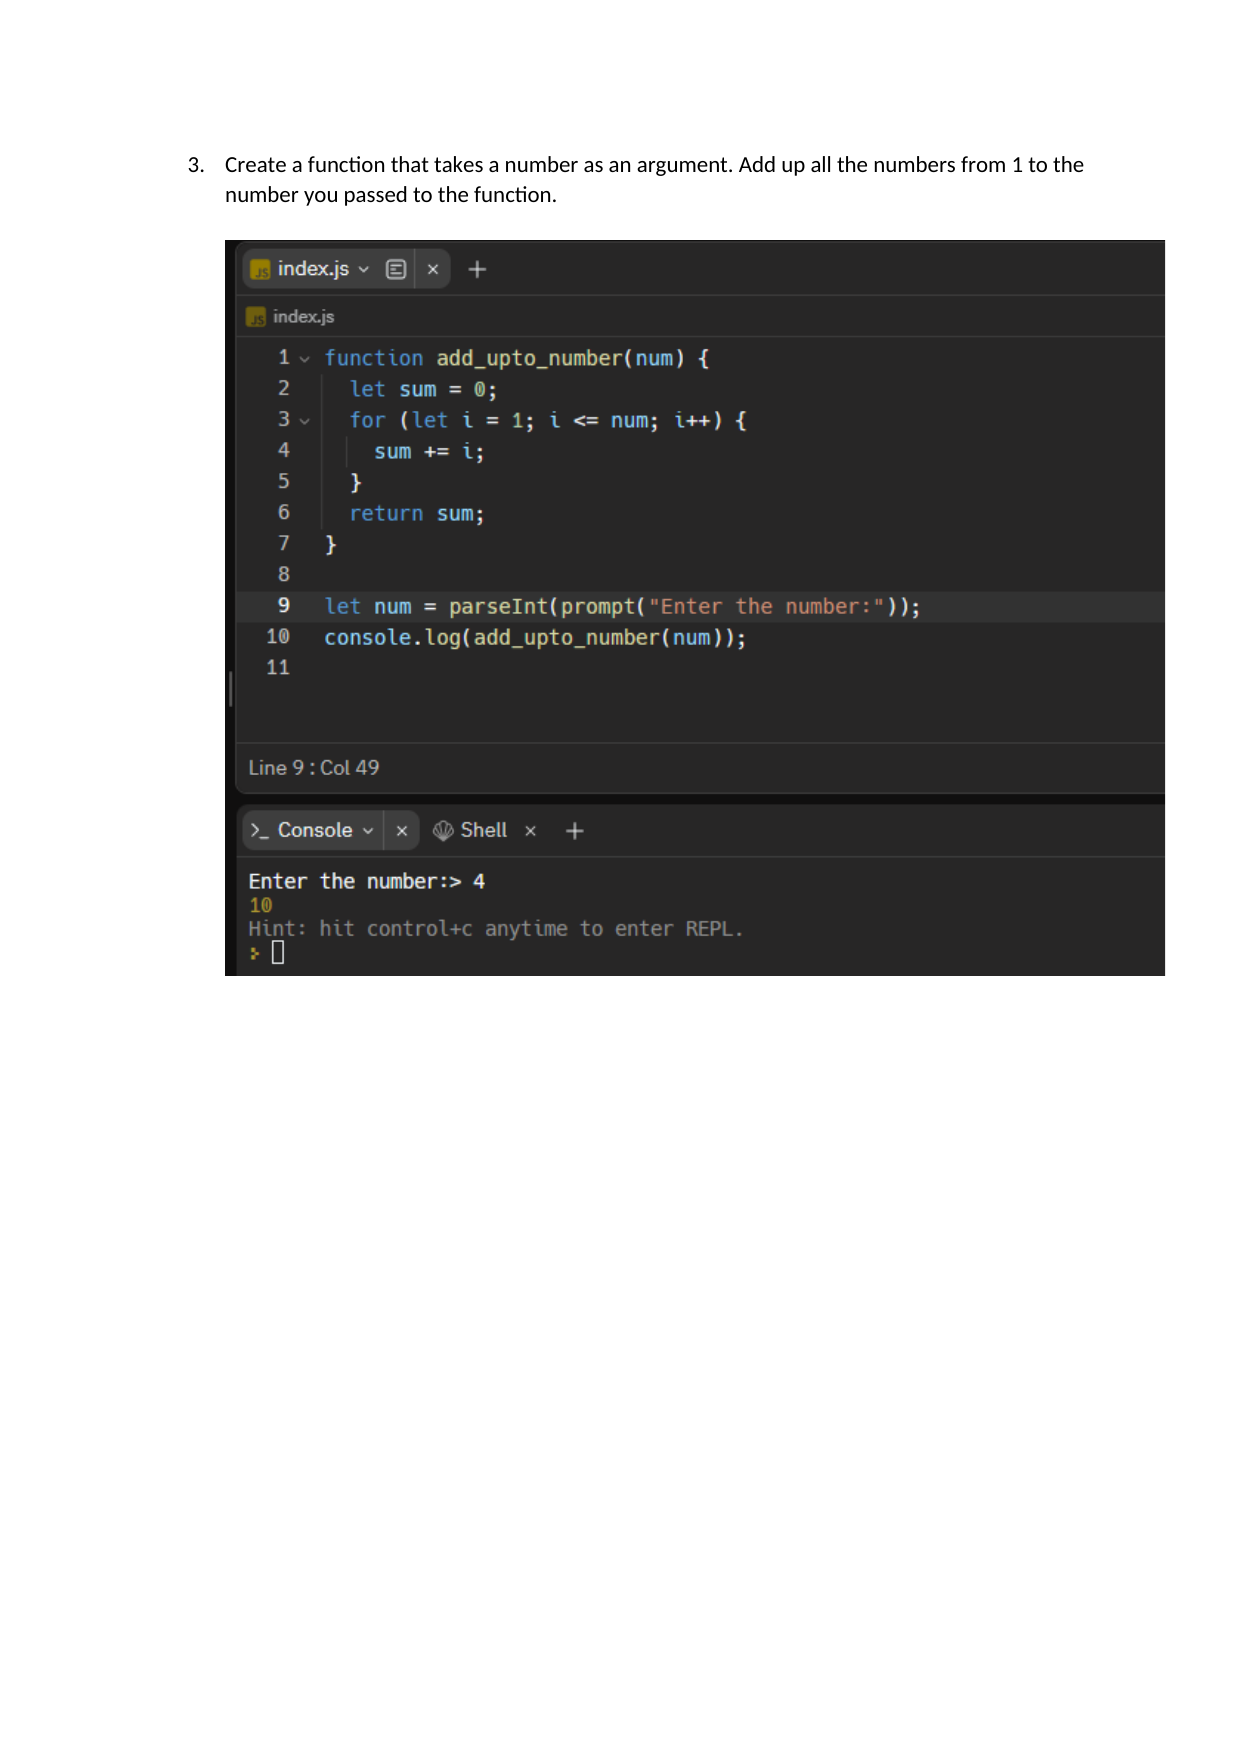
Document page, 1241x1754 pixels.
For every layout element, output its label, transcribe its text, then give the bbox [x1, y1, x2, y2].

picture [225, 240, 1166, 976]
list Create a function that takes a number as an argument. Add up all the numbers from 1 to the number you passed to the function. [187, 150, 1090, 208]
